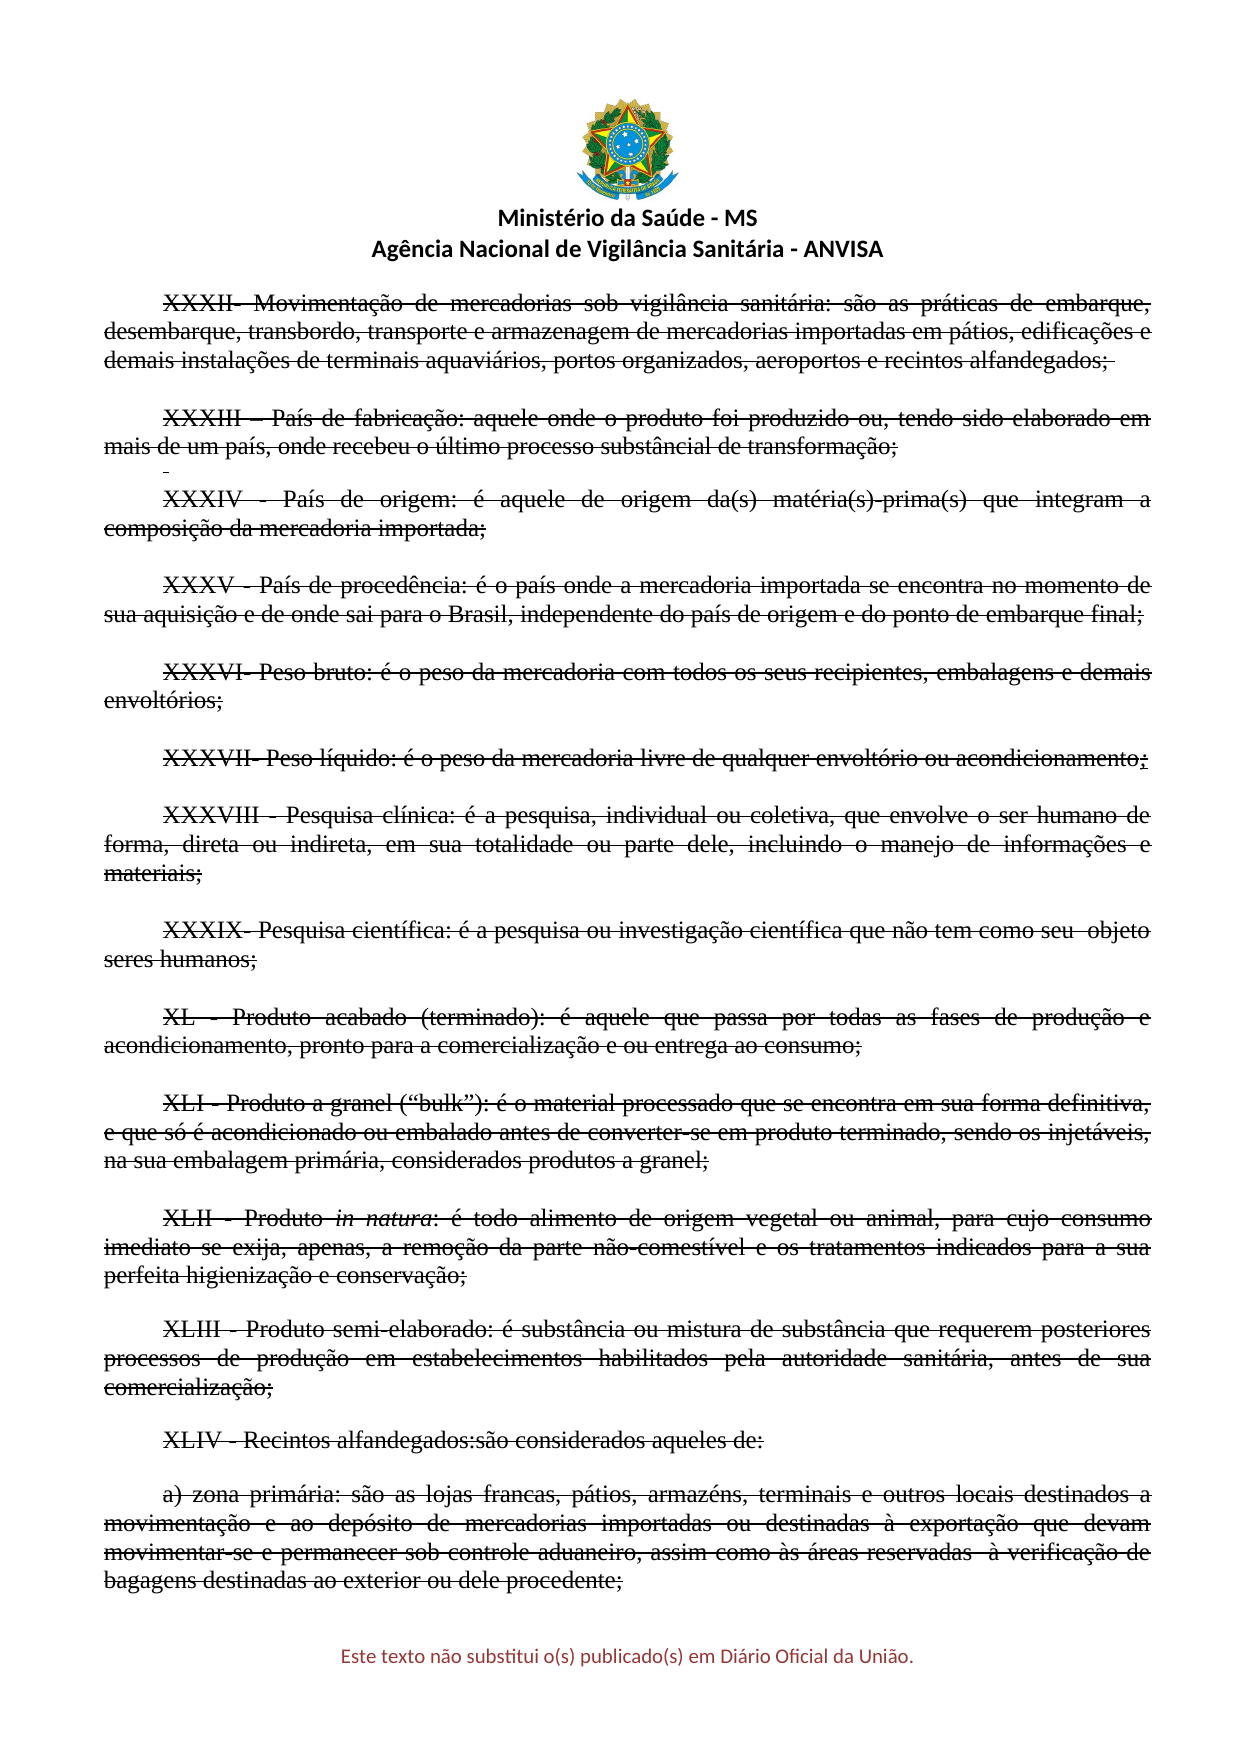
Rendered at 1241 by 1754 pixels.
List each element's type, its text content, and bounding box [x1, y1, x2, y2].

text XXXIII – País de fabricação: aquele onde o produto foi produzido ou, tendo sido elaborado em mais de um país, onde recebeu o último processo substâncial de transformação; [103, 403, 1152, 460]
text XLIV - Recintos alfandegados:são considerados aqueles de: [103, 1425, 1152, 1454]
text XXXII- Movimentação de mercadorias sob vigilância sanitária: são as práticas de embarque, desembarque, transbordo, transporte e armazenagem de mercadorias importadas em pátios, edificações e demais instalações de terminais aquaviários, portos organizados, aeroportos e recintos alfandegados; [103, 288, 1152, 332]
text XLI - Produto a granel (“bulk”): é o material processado que se encontra em sua forma definitiva, e que só é acondicionado ou embalado antes de converter-se em produto terminado, sendo os injetáveis, na sua embalagem primária, considerados produtos a granel; [103, 1088, 1152, 1174]
text XXXVIII - Pesquisa clínica: é a pesquisa, individual ou coletiva, que envolve o ser humano de forma, direta ou indireta, em sua totalidade ou parte dele, incluindo o manejo de informações e materiais; [103, 846, 1152, 887]
text XXXIV - País de origem: é aquele de origem da(s) matéria(s)-prima(s) que integram a composição da mercadoria importada; [103, 484, 1152, 542]
text XXXIX- Pesquisa científica: é a pesquisa ou investigação científica que não tem como seu objeto seres humanos; [103, 915, 1152, 973]
text XLII - Produto in natura: é todo alimento de origem vegetal ou animal, para cujo consumo imediato se exija, apenas, a remoção da parte não-comestível e os tratamentos indicados para a sua perfeita higienização e conservação; [103, 1203, 1152, 1289]
text XXXVI- Peso bruto: é o peso da mercadoria com todos os seus recipientes, embalagens e demais envoltórios; [103, 657, 1152, 714]
picture [573, 96, 682, 203]
text XL - Produto acabado (terminado): é aquele que passa por todas as fases de produção e acondicionamento, pronto para a comercialização e ou entrega ao consumo; [103, 1002, 1152, 1059]
text XXXVII- Peso líquido: é o peso da mercadoria livre de qualquer envoltório ou acondicionamento; [103, 743, 1152, 772]
text XLIII - Produto semi-elaborado: é substância ou mistura de substância que requerem posteriores processos de produção em estabelecimentos habilitados pela autoridade sanitária, antes de sua comercialização; [103, 1314, 1152, 1400]
text XXXVIII - Pesquisa clínica: é a pesquisa, individual ou coletiva, que envolve o ser humano de forma, direta ou indireta, em sua totalidade ou parte dele, incluindo o manejo de informações e materiais; [103, 800, 1152, 845]
text XXXV - País de procedência: é o país onde a mercadoria importada se encontra no momento de sua aquisição e de onde sai para o Brasil, independente do país de origem e do ponto de embarque final; [103, 570, 1152, 628]
text XXXII- Movimentação de mercadorias sob vigilância sanitária: são as práticas de embarque, desembarque, transbordo, transporte e armazenagem de mercadorias importadas em pátios, edificações e demais instalações de terminais aquaviários, portos organizados, aeroportos e recintos alfandegados; [103, 333, 1152, 374]
text a) zona primária: são as lojas francas, pátios, armazéns, terminais e outros locais destinados a movimentação e ao depósito de mercadorias importadas ou destinadas à exportação que devam movimentar-se e permanecer sob controle aduaneiro, assim como às áreas reservadas à verificação de bagagens destinadas ao exterior ou dele procedente; [103, 1479, 1152, 1594]
